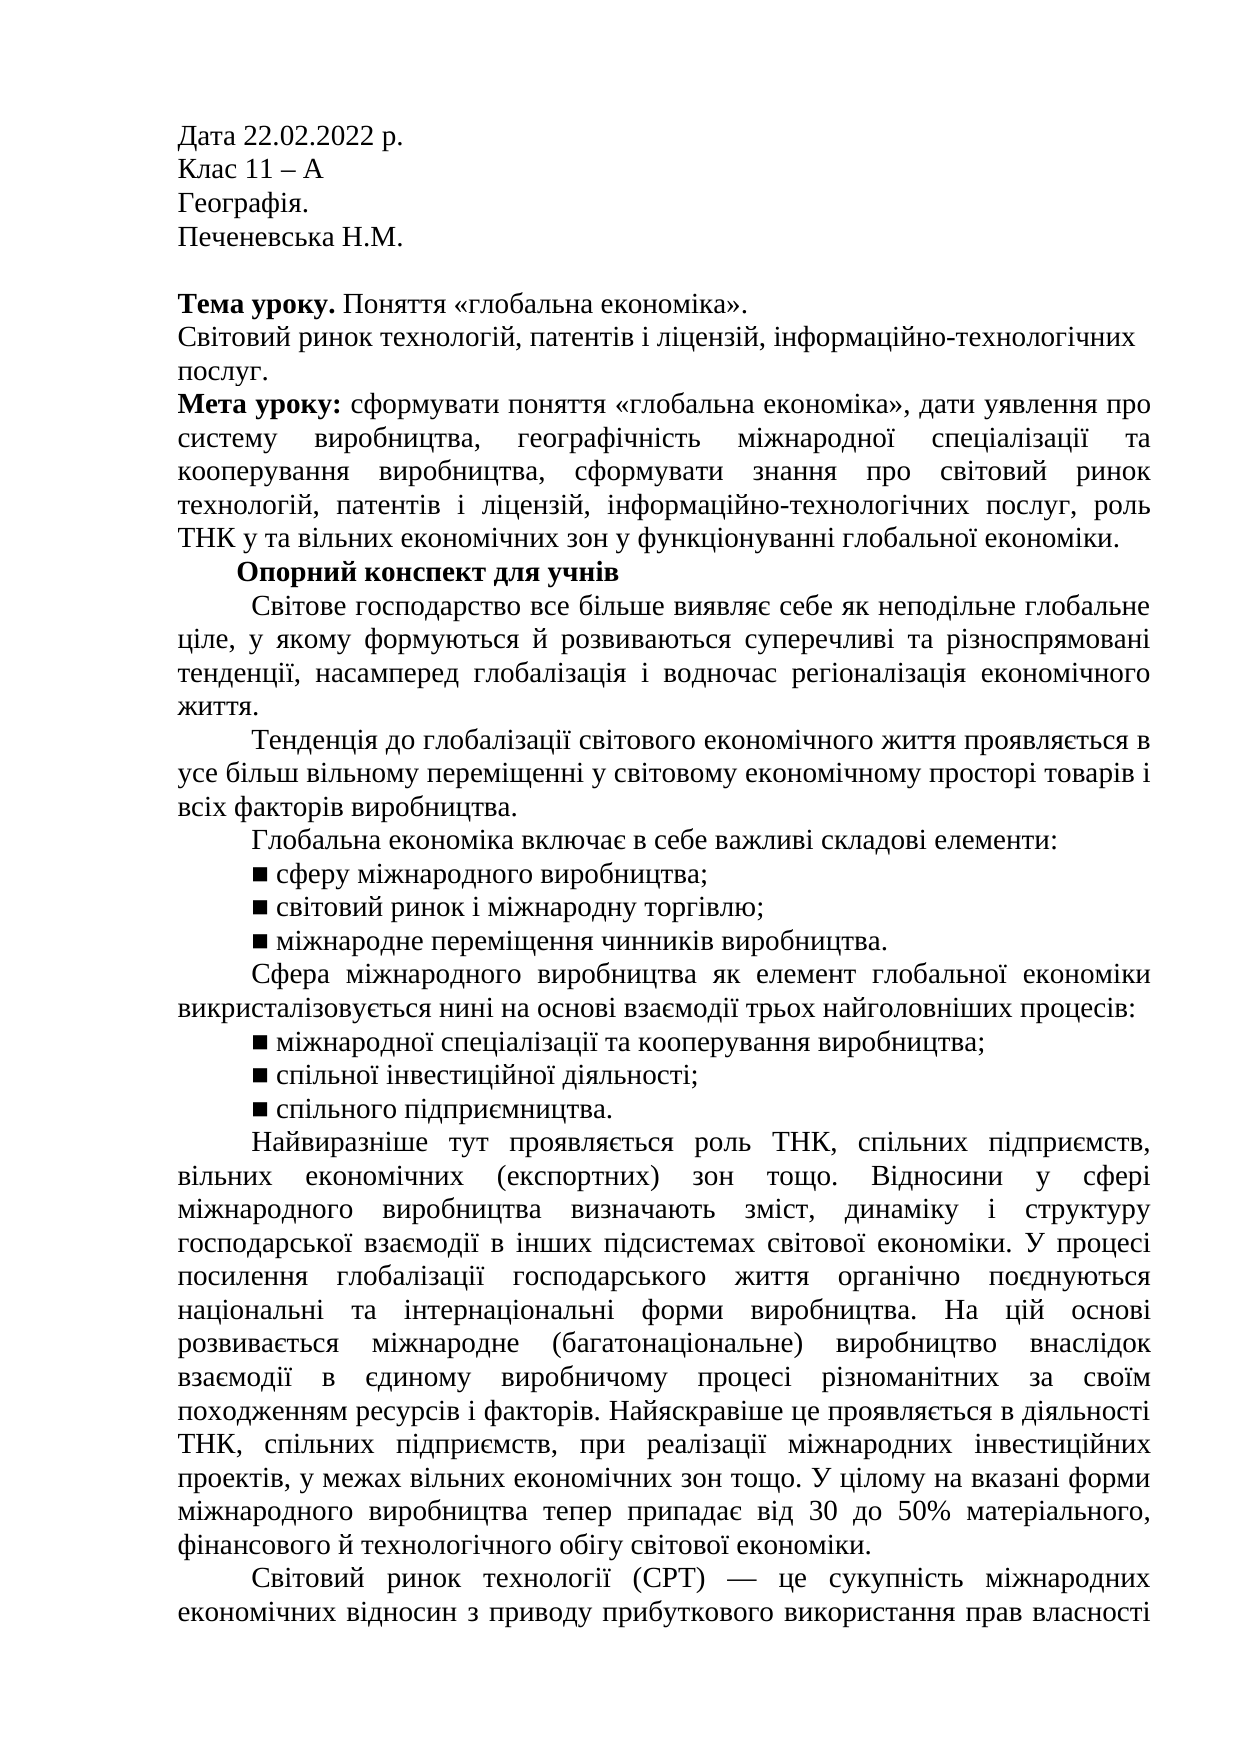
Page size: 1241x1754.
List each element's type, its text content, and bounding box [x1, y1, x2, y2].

text Дата 22.02.2022 р. [177, 118, 1152, 152]
list ■ міжнародної спеціалізації та кооперування виробництва; [177, 1024, 1152, 1057]
text Клас 11 – А [177, 152, 1152, 185]
list ■ світовий ринок і міжнародну торгівлю; [177, 889, 1152, 923]
list ■ спільного підприємництва. [177, 1091, 1152, 1124]
text Світовий ринок технологій, патентів і ліцензій, інформаційно-технологічних послуг. [177, 319, 1152, 386]
list Сфера міжнародного виробництва як елемент глобальної економіки викристалізовується нині на основі взаємодії трьох найголовніших процесів: [177, 957, 1152, 1024]
list Глобальна економіка включає в себе важливі складові елементи: [177, 822, 1152, 856]
list ■ міжнародне переміщення чинників виробництва. [177, 923, 1152, 957]
text Тенденція до глобалізації світового економічного життя проявляється в усе більш вільному переміщенні у світовому економічному просторі товарів і всіх факторів виробництва. [177, 722, 1152, 822]
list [177, 1560, 1152, 1627]
list Найвиразніше тут проявляється роль ТНК, спільних підприємств, вільних економічних (експортних) зон тощо. Відносини у сфері міжнародного виробництва визначають зміст, динаміку і структуру господарської взаємодії в інших підсистемах світової економіки. У процесі посилення глобалізації господарського життя органічно поєднуються національні та інтернаціональні форми виробництва. На цій основі розвивається міжнародне (багатонаціональне) виробництво внаслідок взаємодії в єдиному виробничому процесі різноманітних за своїм походженням ресурсів і факторів. Найяскравіше це проявляється в діяльності ТНК, спільних підприємств, при реалізації міжнародних інвестиційних проектів, у межах вільних економічних зон тощо. У цілому на вказані форми міжнародного виробництва тепер припадає від 30 до 50% матеріального, фінансового й технологічного обігу світової економіки. [177, 1124, 1152, 1560]
text Мета уроку: сформувати поняття «глобальна економіка», дати уявлення про систему виробництва, географічність міжнародної спеціалізації та кооперування виробництва, сформувати знання про світовий ринок технологій, патентів і ліцензій, інформаційно-технологічних послуг, роль ТНК у та вільних економічних зон у функціонуванні глобальної економіки. [177, 386, 1152, 554]
text Опорний конспект для учнів [177, 554, 1152, 588]
text Печеневська Н.М. [177, 219, 1152, 252]
list ■ спільної інвестиційної діяльності; [177, 1057, 1152, 1091]
text Світове господарство все більше виявляє себе як неподільне глобальне ціле, у якому формуються й розвиваються суперечливі та різноспрямовані тенденції, насамперед глобалізація і водночас регіоналізація економічного життя. [177, 588, 1152, 722]
text Географія. [177, 185, 1152, 219]
list ■ сферу міжнародного виробництва; [177, 856, 1152, 889]
text Тема уроку. Поняття «глобальна економіка». [343, 286, 1152, 319]
